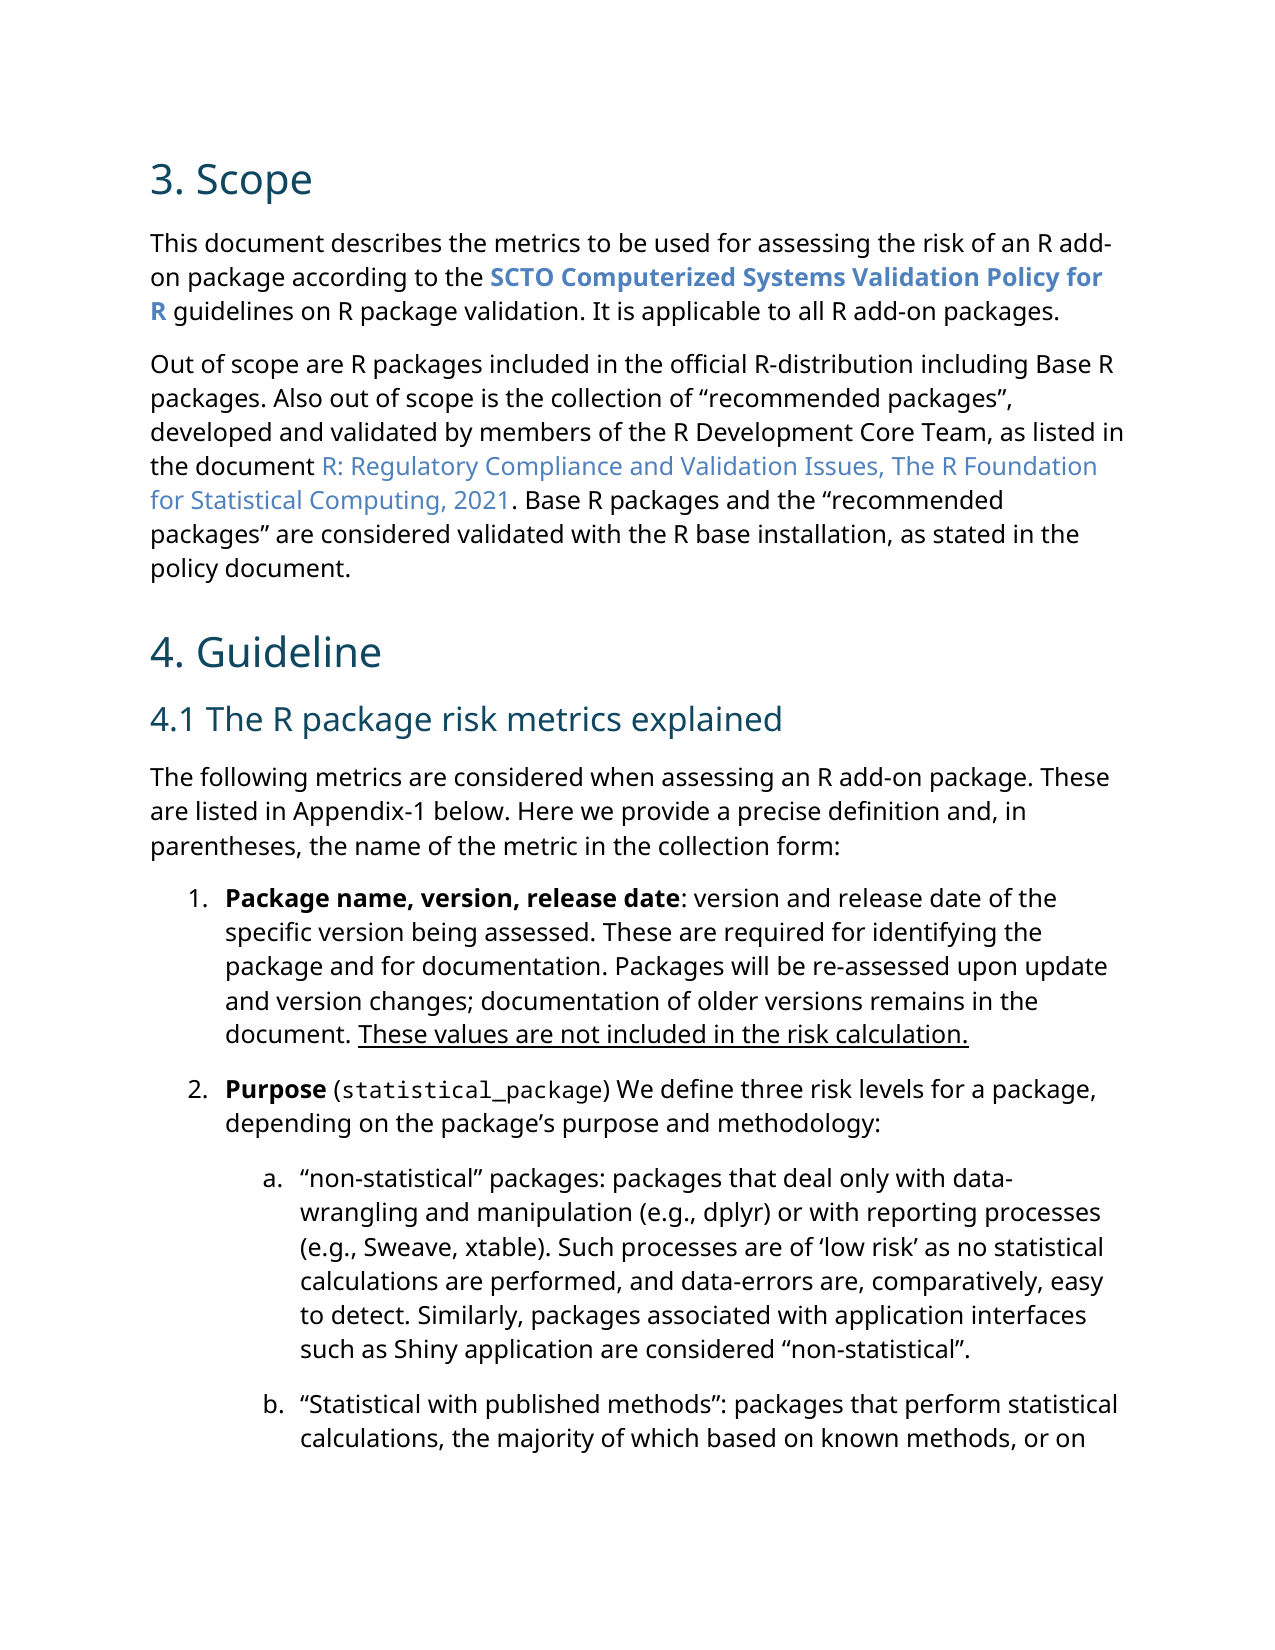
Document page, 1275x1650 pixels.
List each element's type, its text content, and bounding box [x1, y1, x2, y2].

list Purpose (statistical_package) We define three risk levels for a package, depending on the package’s purpose and methodology: [187, 1072, 1125, 1140]
subtitle 4. Guideline [150, 622, 1125, 679]
subtitle 3. Scope [150, 150, 1125, 207]
list Package name, version, release date: version and release date of the specific version being assessed. These are required for identifying the package and for documentation. Packages will be re-assessed upon update and version changes; documentation of older versions remains in the document. These values are not included in the risk calculation. [187, 881, 1125, 1051]
text Out of scope are R packages included in the official R-distribution including Base R packages. Also out of scope is the collection of “recommended packages”, developed and validated by members of the R Development Core Team, as listed in the document R: Regulatory Compliance and Validation Issues, The R Foundation for Statistical Computing, 2021. Base R packages and the “recommended packages” are considered validated with the R base installation, as stated in the policy document. [150, 346, 1125, 585]
text This document describes the metrics to be used for assessing the risk of an R add-on package according to the SCTO Computerized Systems Validation Policy for R guidelines on R package validation. It is applicable to all R add-on packages. [150, 226, 1125, 328]
text The following metrics are considered when assessing an R add-on package. These are listed in Appendix-1 below. Here we provide a precise definition and, in parentheses, the name of the metric in the collection form: [150, 760, 1125, 862]
subtitle 4.1 The R package risk metrics explained [150, 696, 1125, 741]
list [262, 1386, 1125, 1454]
list “non-statistical” packages: packages that deal only with data-wrangling and manipulation (e.g., dplyr) or with reporting processes (e.g., Sweave, xtable). Such processes are of ‘low risk’ as no statistical calculations are performed, and data-errors are, comparatively, easy to detect. Similarly, packages associated with application interfaces such as Shiny application are considered “non-statistical”. [262, 1161, 1125, 1365]
